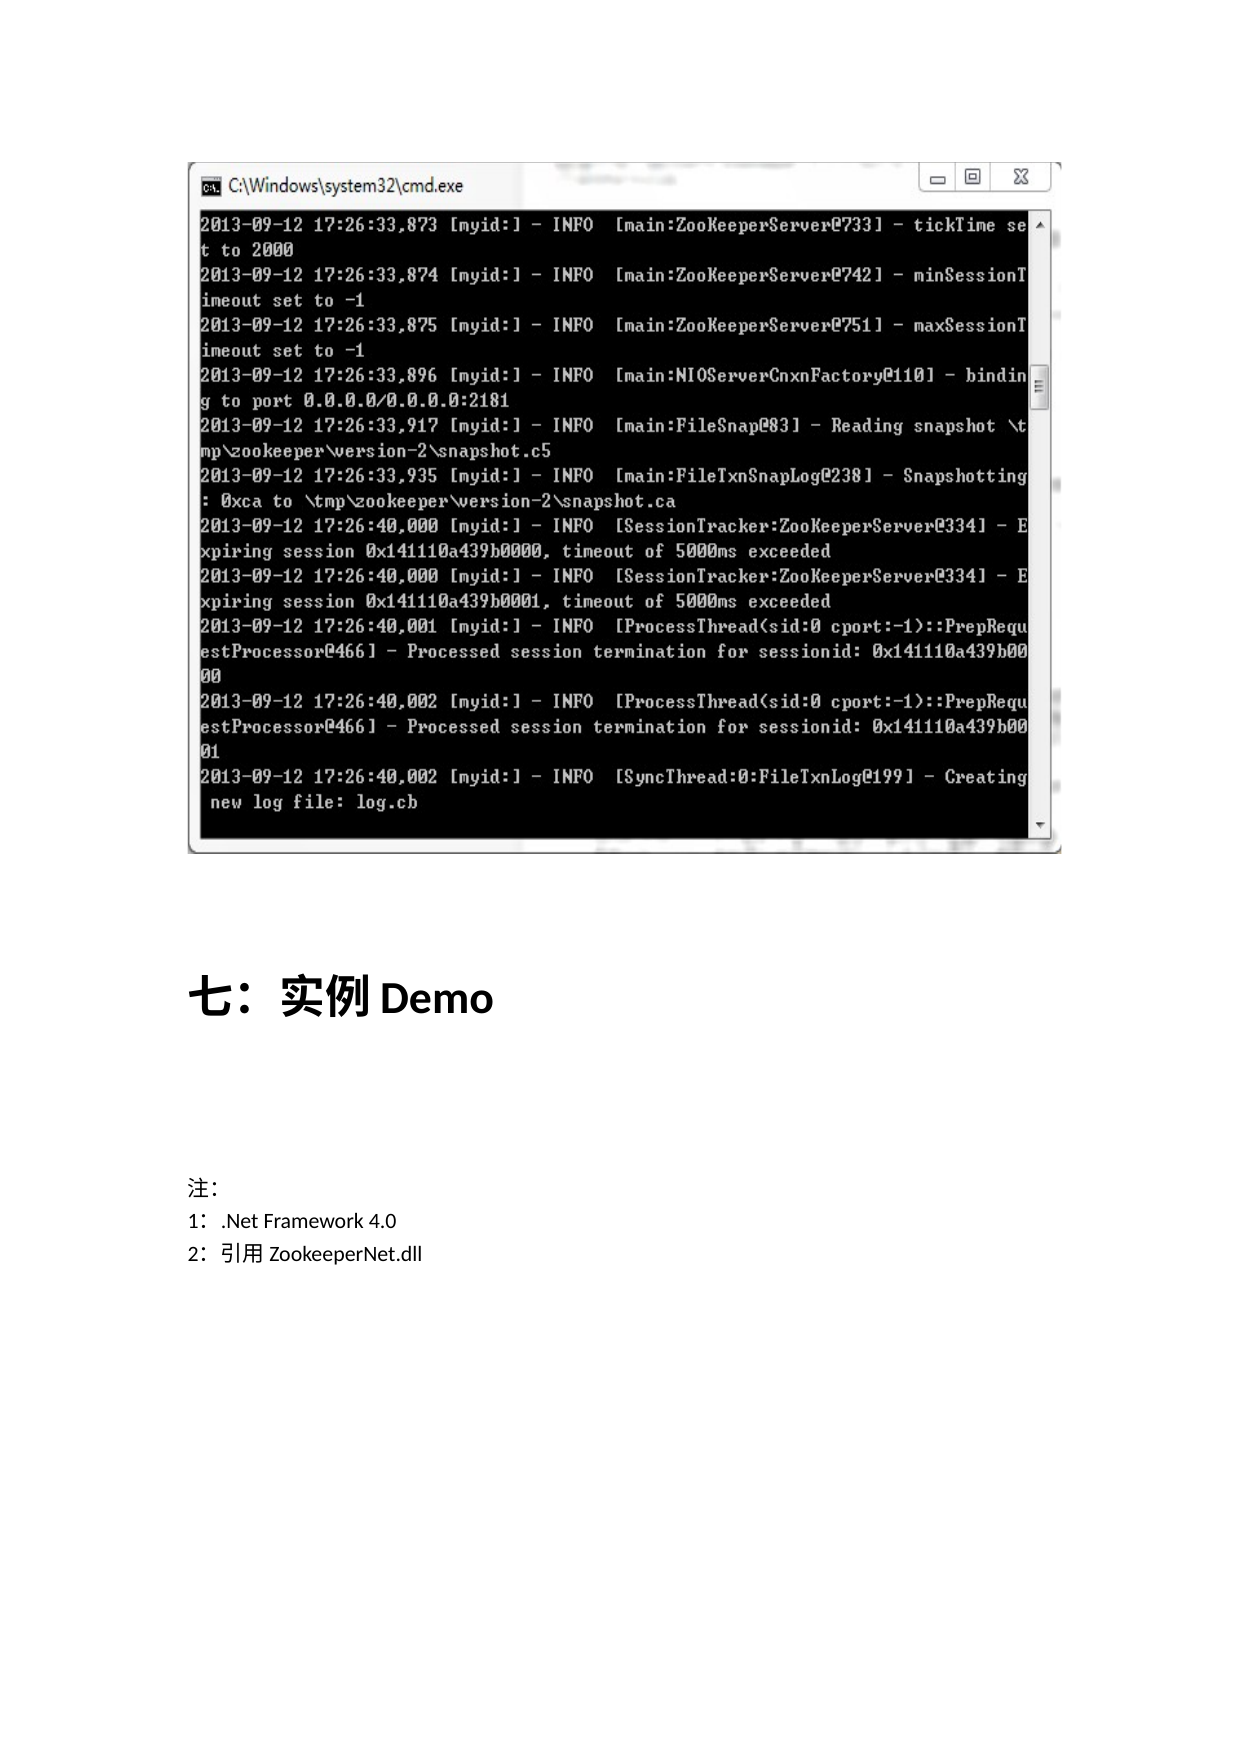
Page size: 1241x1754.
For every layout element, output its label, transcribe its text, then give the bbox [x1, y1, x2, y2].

text 2：引用 ZookeeperNet.dll [187, 1235, 1053, 1268]
text 注： [187, 1170, 1053, 1203]
text 1：.Net Framework 4.0 [187, 1203, 1053, 1235]
picture [187, 162, 1062, 854]
subtitle 七：实例Demo [187, 945, 1053, 1042]
